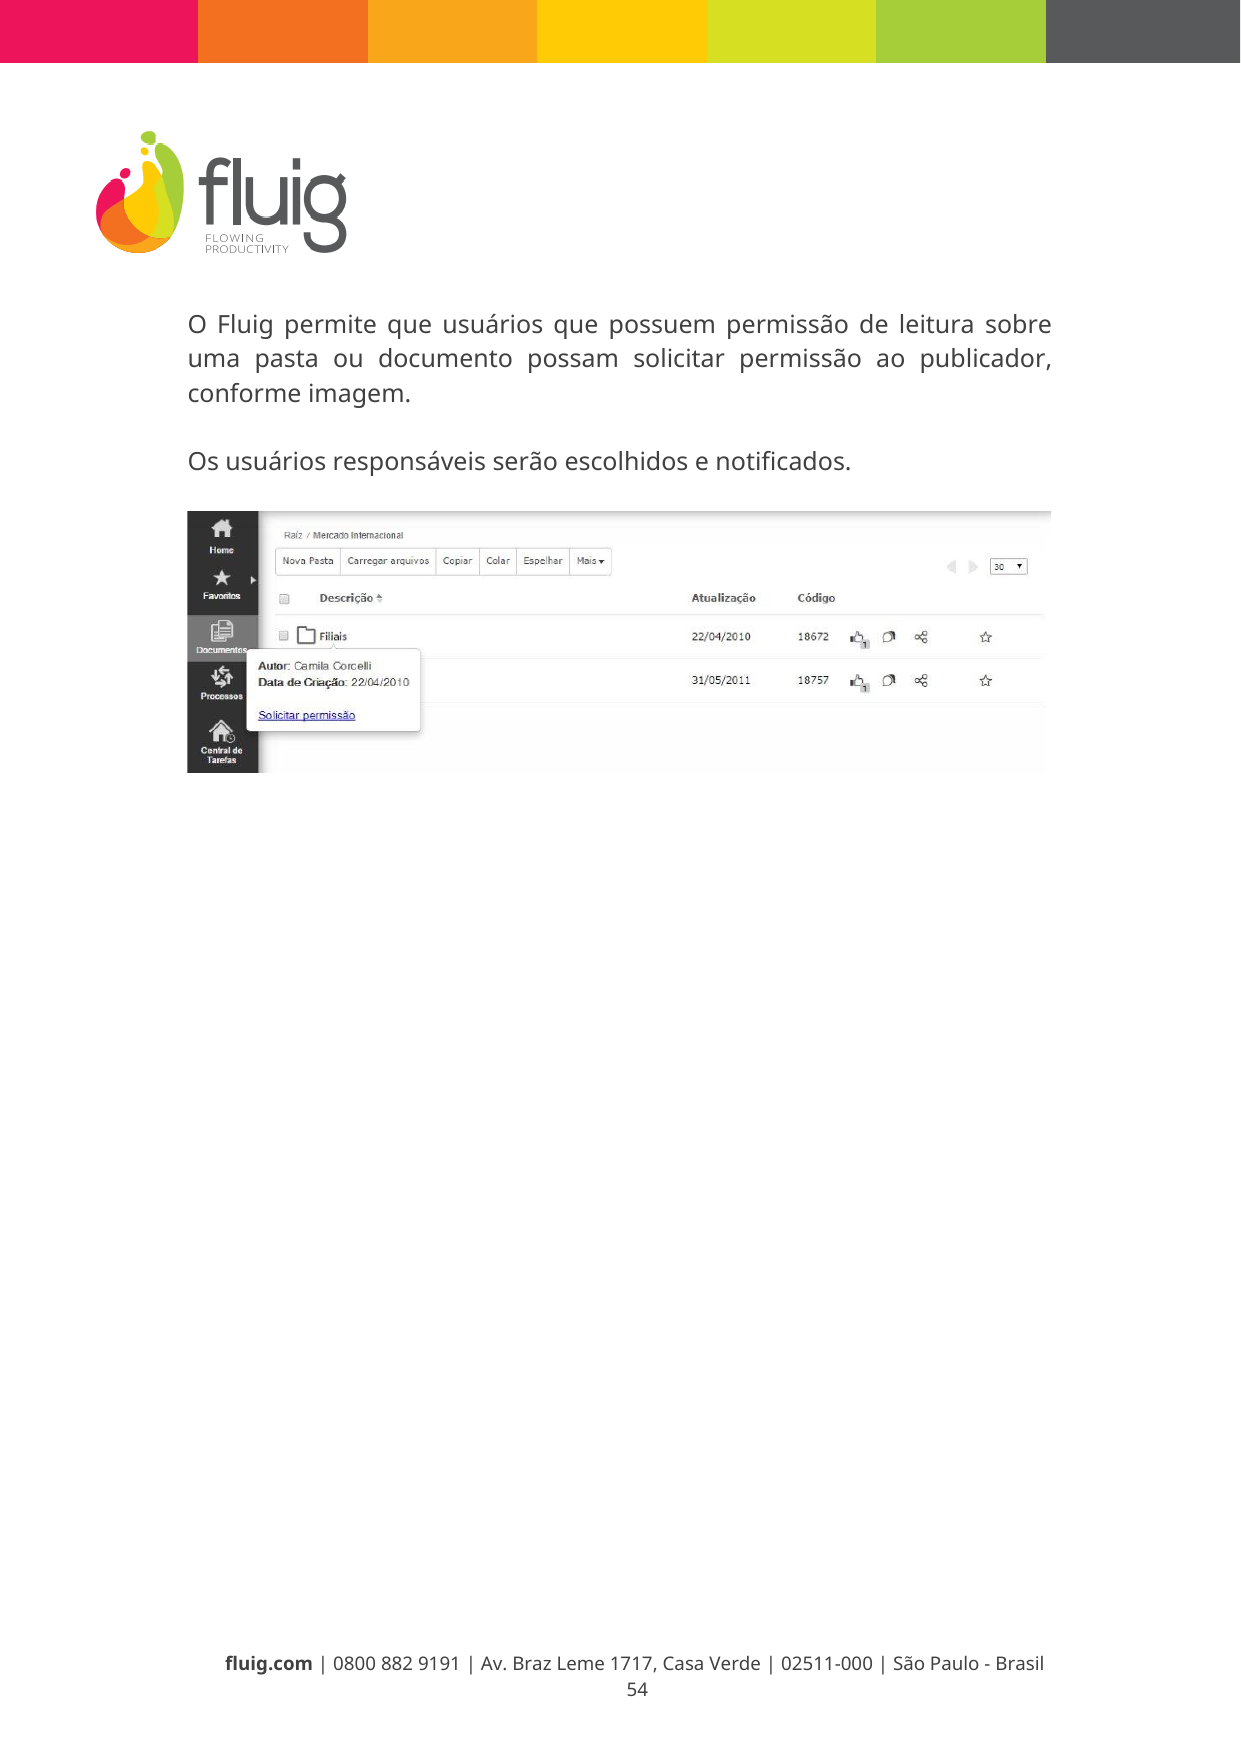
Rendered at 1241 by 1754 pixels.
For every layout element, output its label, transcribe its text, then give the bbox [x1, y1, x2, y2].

picture [187, 511, 1052, 773]
text O Fluig permite que usuários que possuem permissão de leitura sobre uma pasta ou documento possam solicitar permissão ao publicador, conforme imagem. [187, 307, 1053, 409]
text Os usuários responsáveis serão escolhidos e notificados. [187, 443, 1053, 477]
